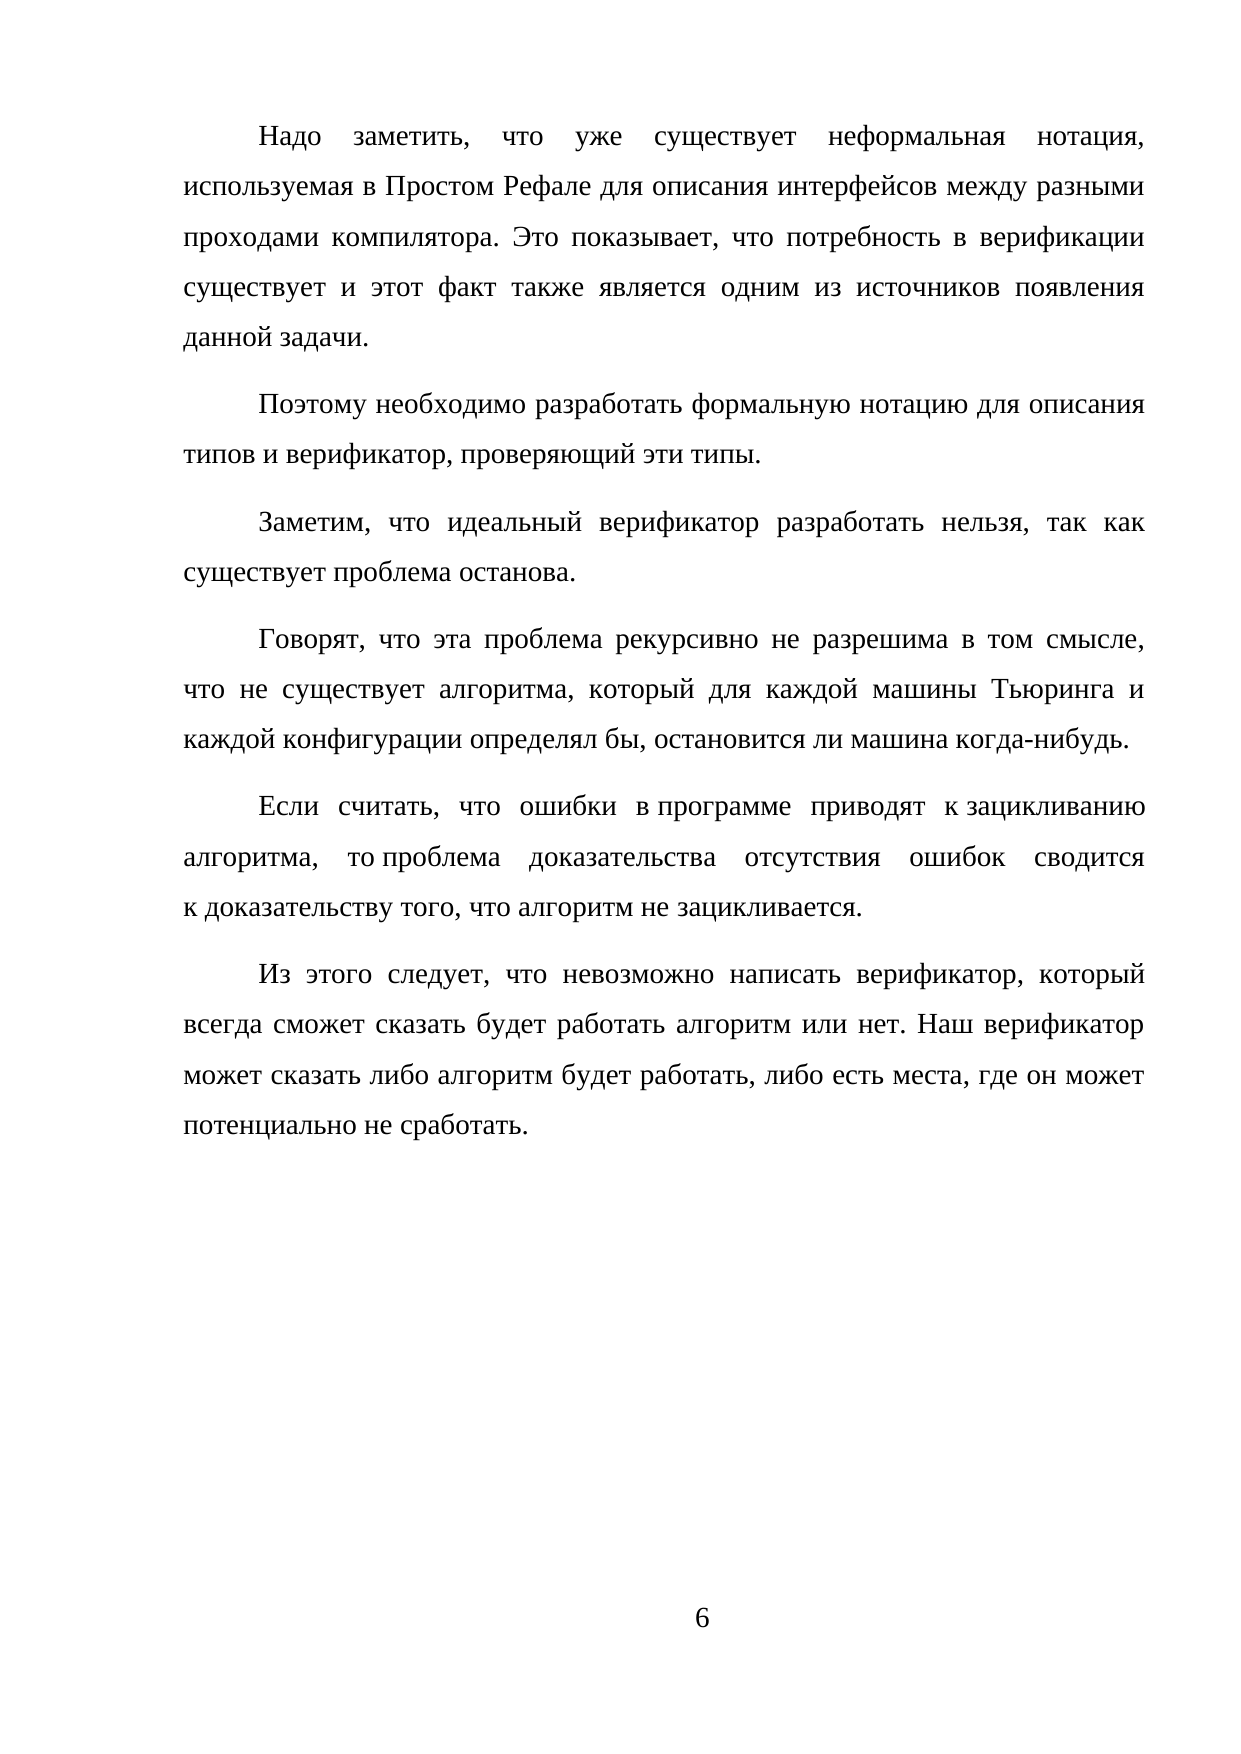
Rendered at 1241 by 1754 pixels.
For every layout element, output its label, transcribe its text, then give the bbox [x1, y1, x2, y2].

text Из этого следует, что невозможно написать верификатор, который всегда сможет сказать будет работать алгоритм или нет. Наш верификатор может сказать либо алгоритм будет работать, либо есть места, где он может потенциально не сработать. [183, 956, 1146, 1141]
text Если считать, что ошибки в программе приводят к зацикливанию алгоритма, то проблема доказательства отсутствия ошибок сводится к доказательству того, что алгоритм не зацикливается. [183, 788, 1146, 923]
text Надо заметить, что уже существует неформальная нотация, используемая в Простом Рефале для описания интерфейсов между разными проходами компилятора. Это показывает, что потребность в верификации существует и этот факт также является одним из источников появления данной задачи. [183, 118, 1146, 353]
text Заметим, что идеальный верификатор разработать нельзя, так как существует проблема останова. [183, 504, 1146, 587]
text Поэтому необходимо разработать формальную нотацию для описания типов и верификатор, проверяющий эти типы. [183, 386, 1146, 470]
text Говорят, что эта проблема рекурсивно не разрешима в том смысле, что не существует алгоритма, который для каждой машины Тьюринга и каждой конфигурации определял бы, остановится ли машина когда-нибудь. [183, 621, 1146, 755]
